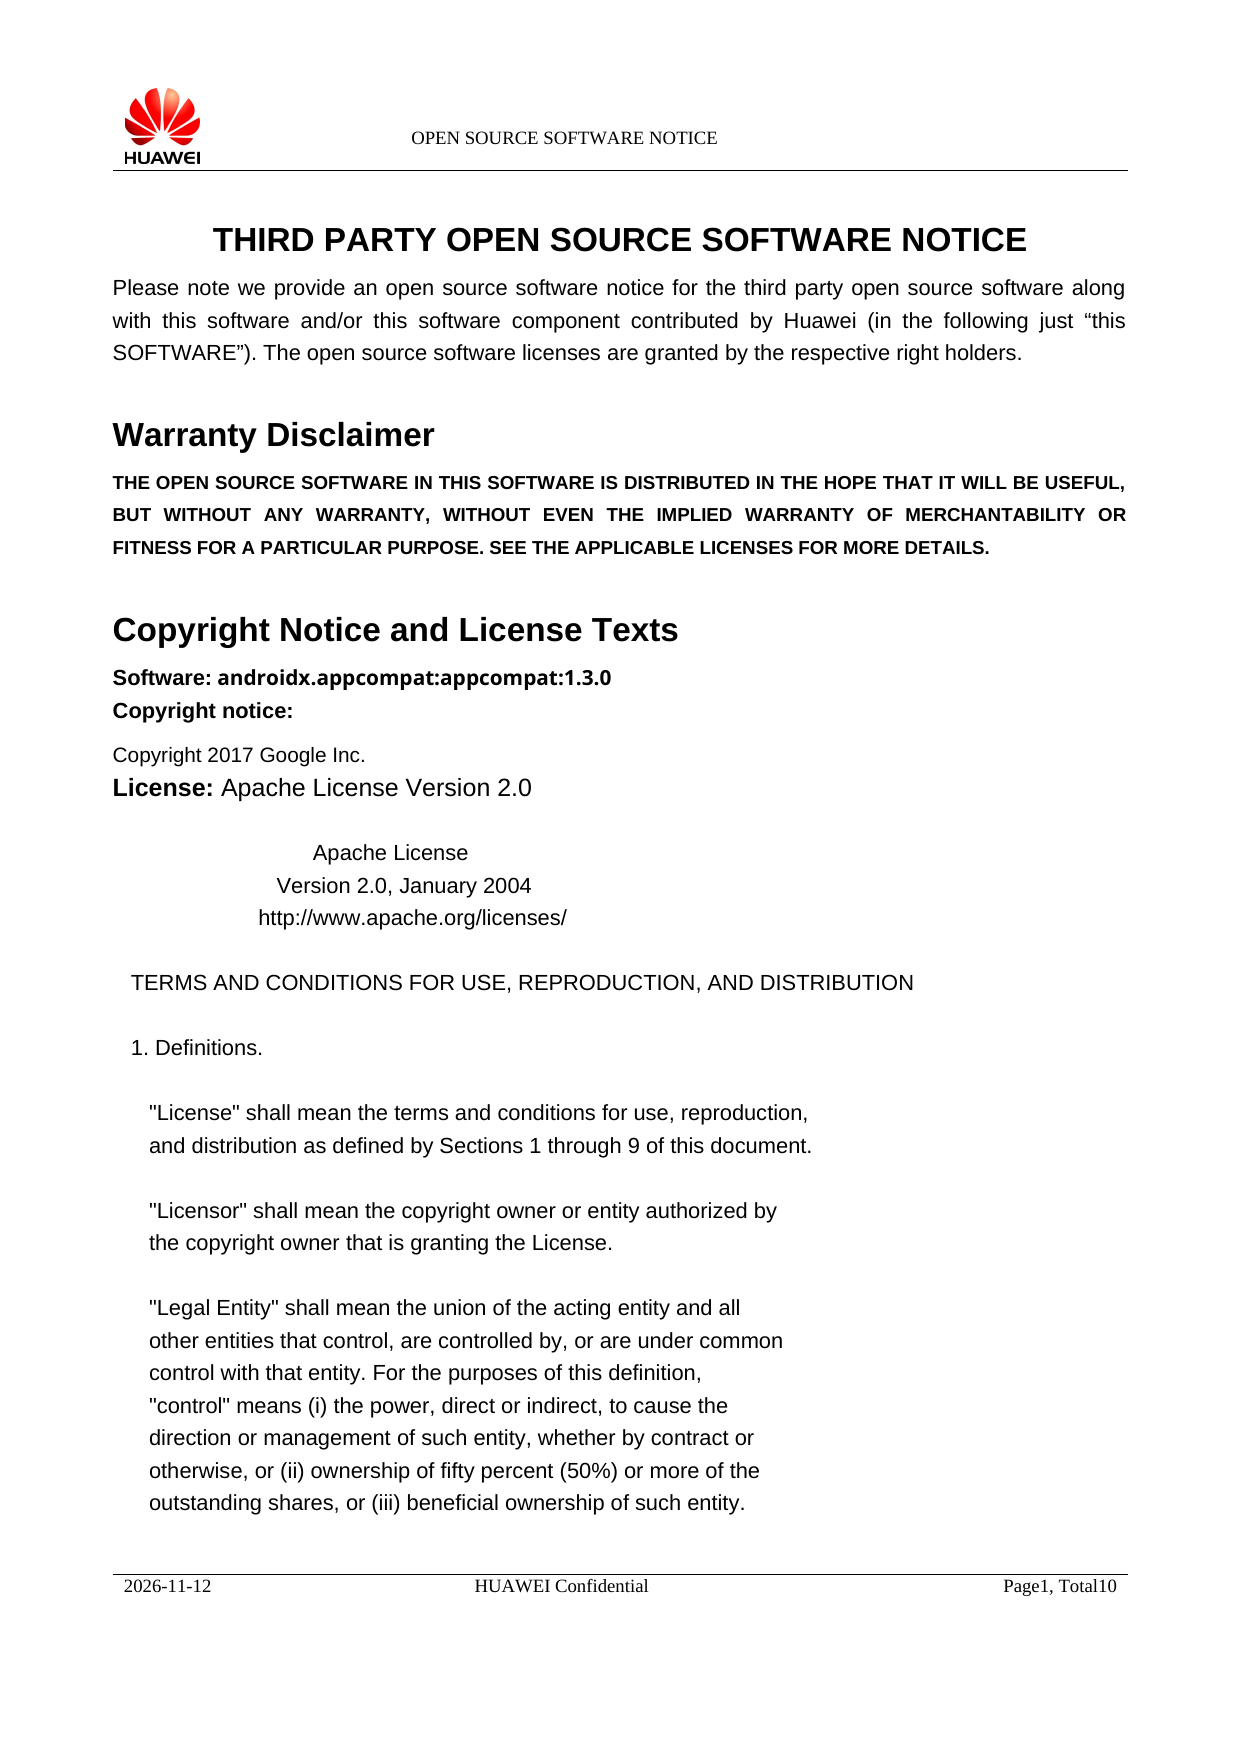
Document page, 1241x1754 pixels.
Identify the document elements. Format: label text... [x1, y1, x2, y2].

text "Licensor" shall mean the copyright owner or entity authorized by [112, 1194, 1128, 1226]
text Copyright notice: [112, 694, 1128, 726]
text Version 2.0, January 2004 [112, 869, 1128, 901]
text "License" shall mean the terms and conditions for use, reproduction, [112, 1096, 1128, 1129]
text Please note we provide an open source software notice for the third party open source software along with this software and/or this software component contributed by Huawei (in the following just “this SOFTWARE”). The open source software licenses are granted by the respective right holders. [112, 271, 1128, 369]
text License: Apache License Version 2.0 [112, 771, 1128, 804]
text Warranty Disclaimer [112, 401, 1128, 466]
text http://www.apache.org/licenses/ [112, 901, 1128, 934]
text control with that entity. For the purposes of this definition, [112, 1356, 1128, 1389]
text "Legal Entity" shall mean the union of the acting entity and all [112, 1291, 1128, 1324]
text THIRD PARTY OPEN SOURCE SOFTWARE NOTICE [112, 206, 1128, 271]
text 1. Definitions. [112, 1031, 1128, 1064]
text other entities that control, are controlled by, or are under common [112, 1324, 1128, 1356]
text outstanding shares, or (iii) beneficial ownership of such entity. [112, 1486, 1128, 1519]
text TERMS AND CONDITIONS FOR USE, REPRODUCTION, AND DISTRIBUTION [112, 966, 1128, 999]
picture [125, 88, 200, 164]
text and distribution as defined by Sections 1 through 9 of this document. [112, 1129, 1128, 1161]
text The open source software in this software is distributed in the hope that it will be useful, but WITHOUT ANY WARRANTY, without even the implied warranty of MERCHANTABILITY or FITNESS FOR A PARTICULAR PURPOSE. See the applicable licenses for more details. [112, 466, 1128, 564]
title Software: androidx.appcompat:appcompat:1.3.0 [112, 661, 1128, 694]
text Copyright Notice and License Texts [112, 596, 1128, 661]
text Apache License [112, 836, 1128, 869]
text direction or management of such entity, whether by contract or [112, 1421, 1128, 1454]
text otherwise, or (ii) ownership of fifty percent (50%) or more of the [112, 1454, 1128, 1486]
text Copyright 2017 Google Inc. [112, 739, 1128, 771]
text the copyright owner that is granting the License. [112, 1226, 1128, 1259]
text "control" means (i) the power, direct or indirect, to cause the [112, 1389, 1128, 1421]
